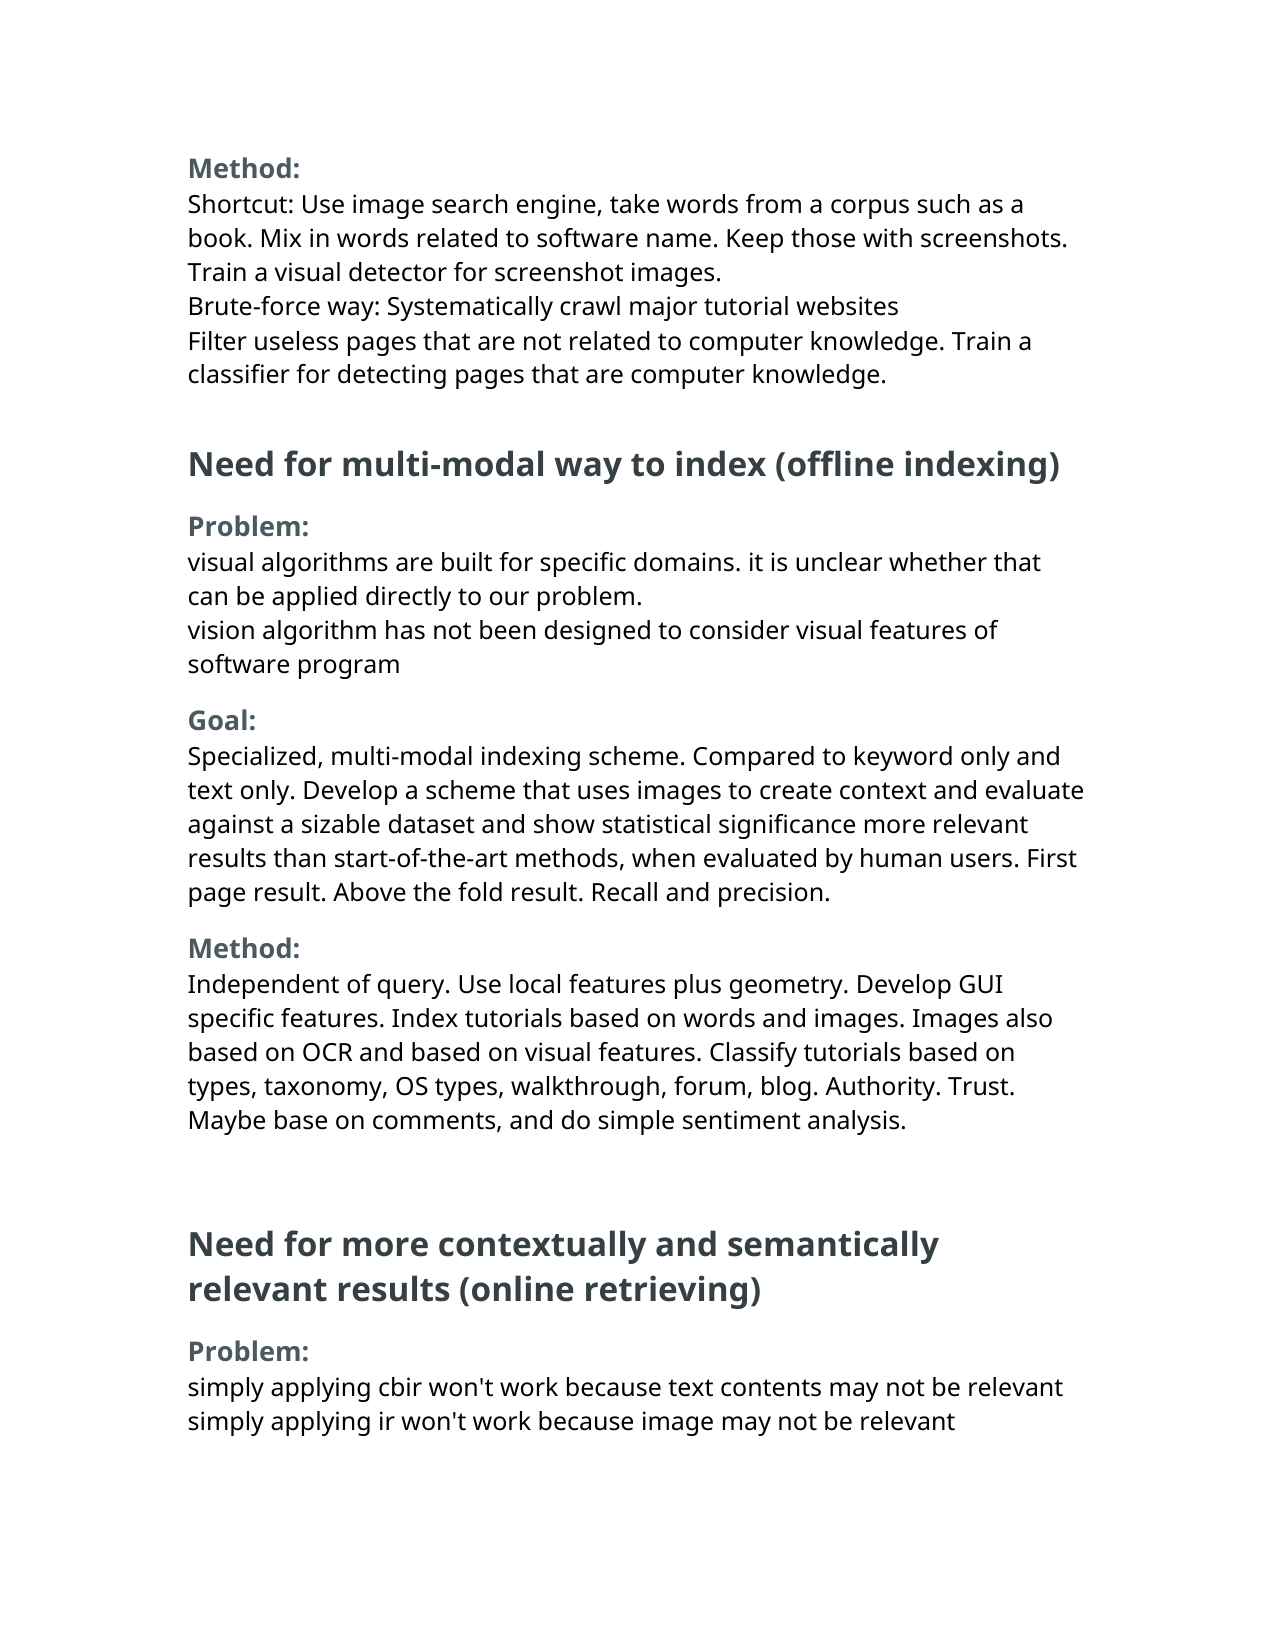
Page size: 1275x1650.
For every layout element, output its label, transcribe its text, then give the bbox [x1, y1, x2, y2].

text simply applying ir won't work because image may not be relevant [187, 1403, 1087, 1437]
text Independent of query. Use local features plus geometry. Develop GUI specific features. Index tutorials based on words and images. Images also based on OCR and based on visual features. Classify tutorials based on types, taxonomy, OS types, walkthrough, forum, blog. Authority. Trust. Maybe base on comments, and do simple sentiment analysis. [187, 966, 1087, 1137]
subtitle Method: [187, 929, 1087, 966]
text Brute-force way: Systematically crawl major tutorial websites [187, 289, 1087, 323]
subtitle Problem: [187, 507, 1087, 544]
subtitle Problem: [187, 1332, 1087, 1369]
text Shortcut: Use image search engine, take words from a corpus such as a book. Mix in words related to software name. Keep those with screenshots. Train a visual detector for screenshot images. [187, 187, 1087, 289]
text vision algorithm has not been designed to consider visual features of software program [187, 612, 1087, 681]
text visual algorithms are built for specific domains. it is unclear whether that can be applied directly to our problem. [187, 544, 1087, 612]
text simply applying cbir won't work because text contents may not be relevant [187, 1369, 1087, 1403]
subtitle Goal: [187, 701, 1087, 738]
text Specialized, multi-modal indexing scheme. Compared to keyword only and text only. Develop a scheme that uses images to create context and evaluate against a sizable dataset and show statistical significance more relevant results than start-of-the-art methods, when evaluated by human users. First page result. Above the fold result. Recall and precision. [187, 738, 1087, 909]
subtitle Need for more contextually and semantically relevant results (online retrieving) [187, 1221, 1087, 1312]
subtitle Need for multi-modal way to index (offline indexing) [187, 441, 1087, 487]
subtitle Method: [187, 150, 1087, 187]
text Filter useless pages that are not related to computer knowledge. Train a classifier for detecting pages that are computer knowledge. [187, 323, 1087, 391]
